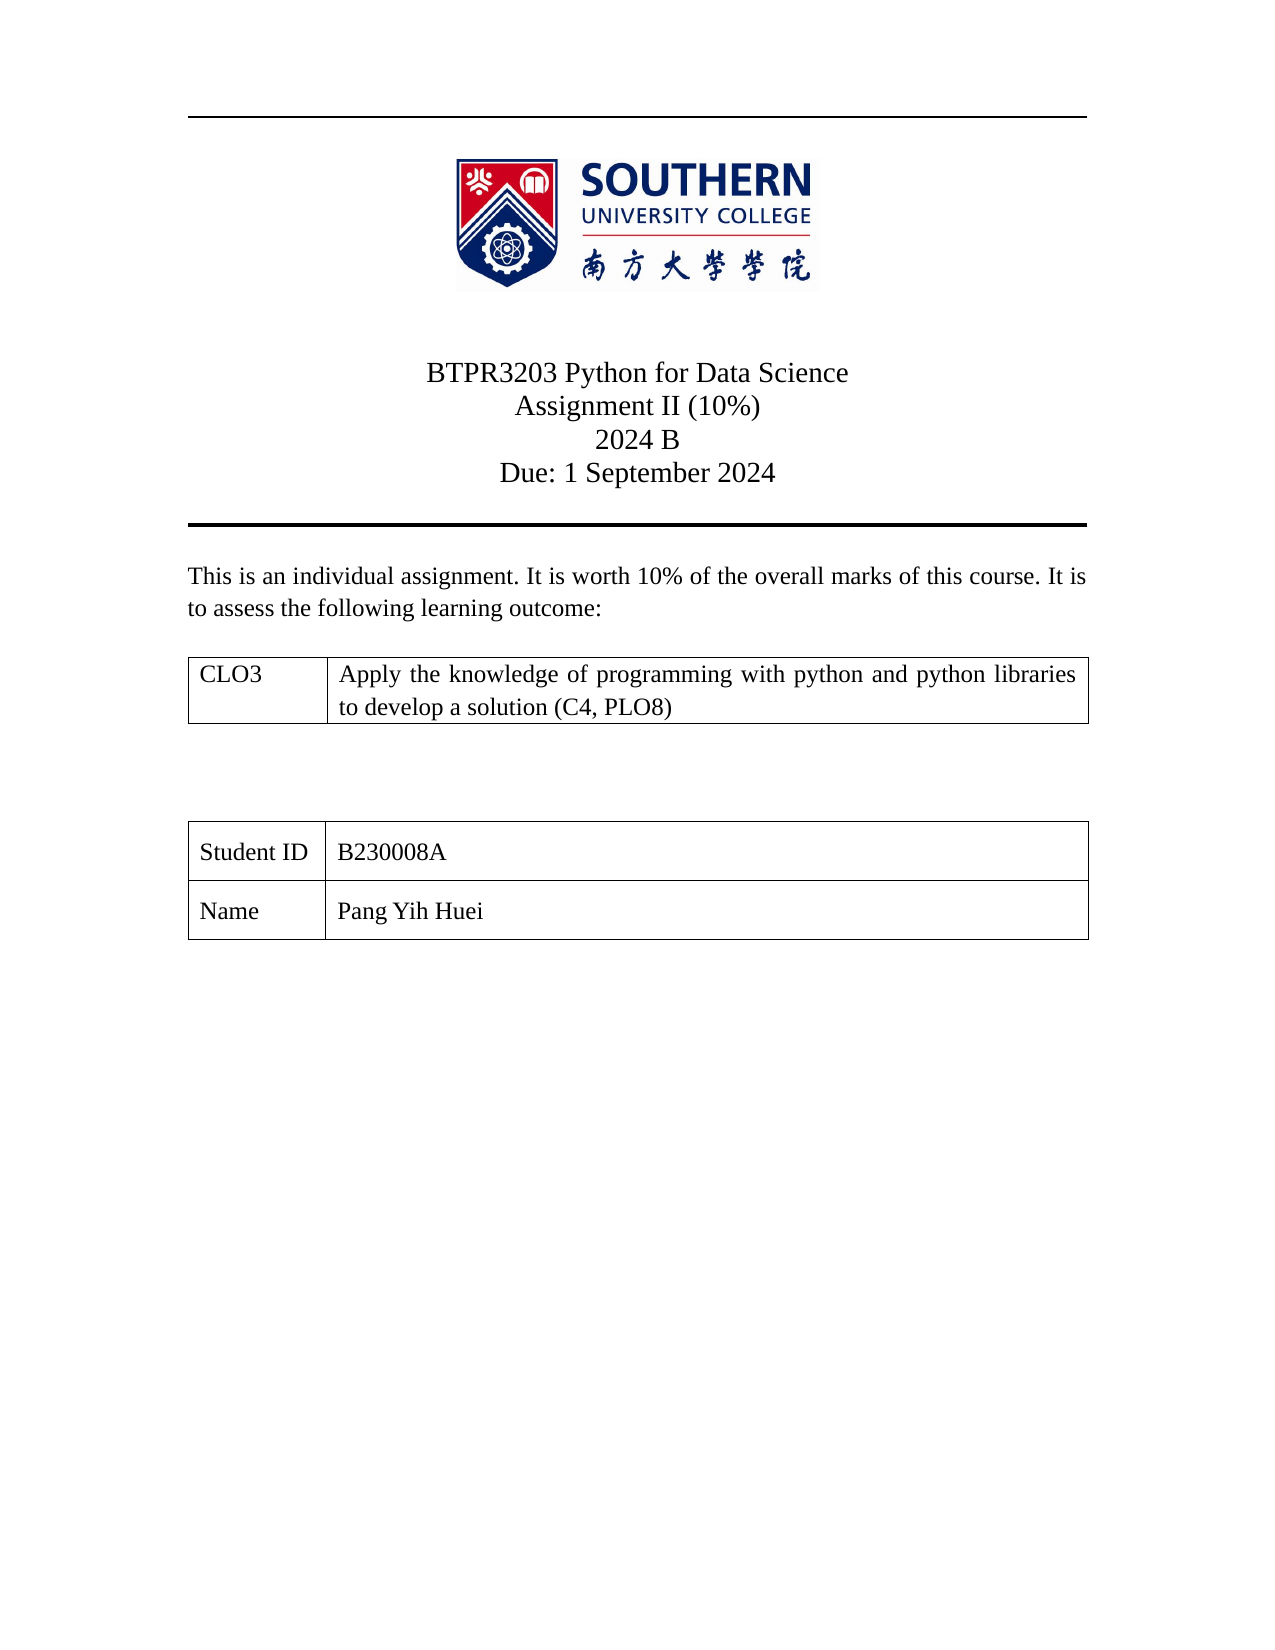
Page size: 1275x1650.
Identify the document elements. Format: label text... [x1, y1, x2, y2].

table_cell Name [189, 881, 325, 939]
text Assignment II (10%) [187, 388, 1087, 422]
text This is an individual assignment. It is worth 10% of the overall marks of this course. It is to assess the following learning outcome: [187, 559, 1087, 624]
picture [455, 158, 820, 292]
table_cell Pang Yih Huei [326, 881, 1088, 939]
text 2024 B [187, 422, 1087, 455]
table_header B230008A [326, 822, 1088, 880]
table_header Student ID [189, 822, 325, 880]
table_header CLO3 [189, 658, 327, 723]
text BTPR3203 Python for Data Science [187, 355, 1087, 388]
text Due: 1 September 2024 [187, 455, 1087, 489]
table_header Apply the knowledge of programming with python and python libraries to develop a solution (C4, PLO8) [328, 658, 1088, 723]
